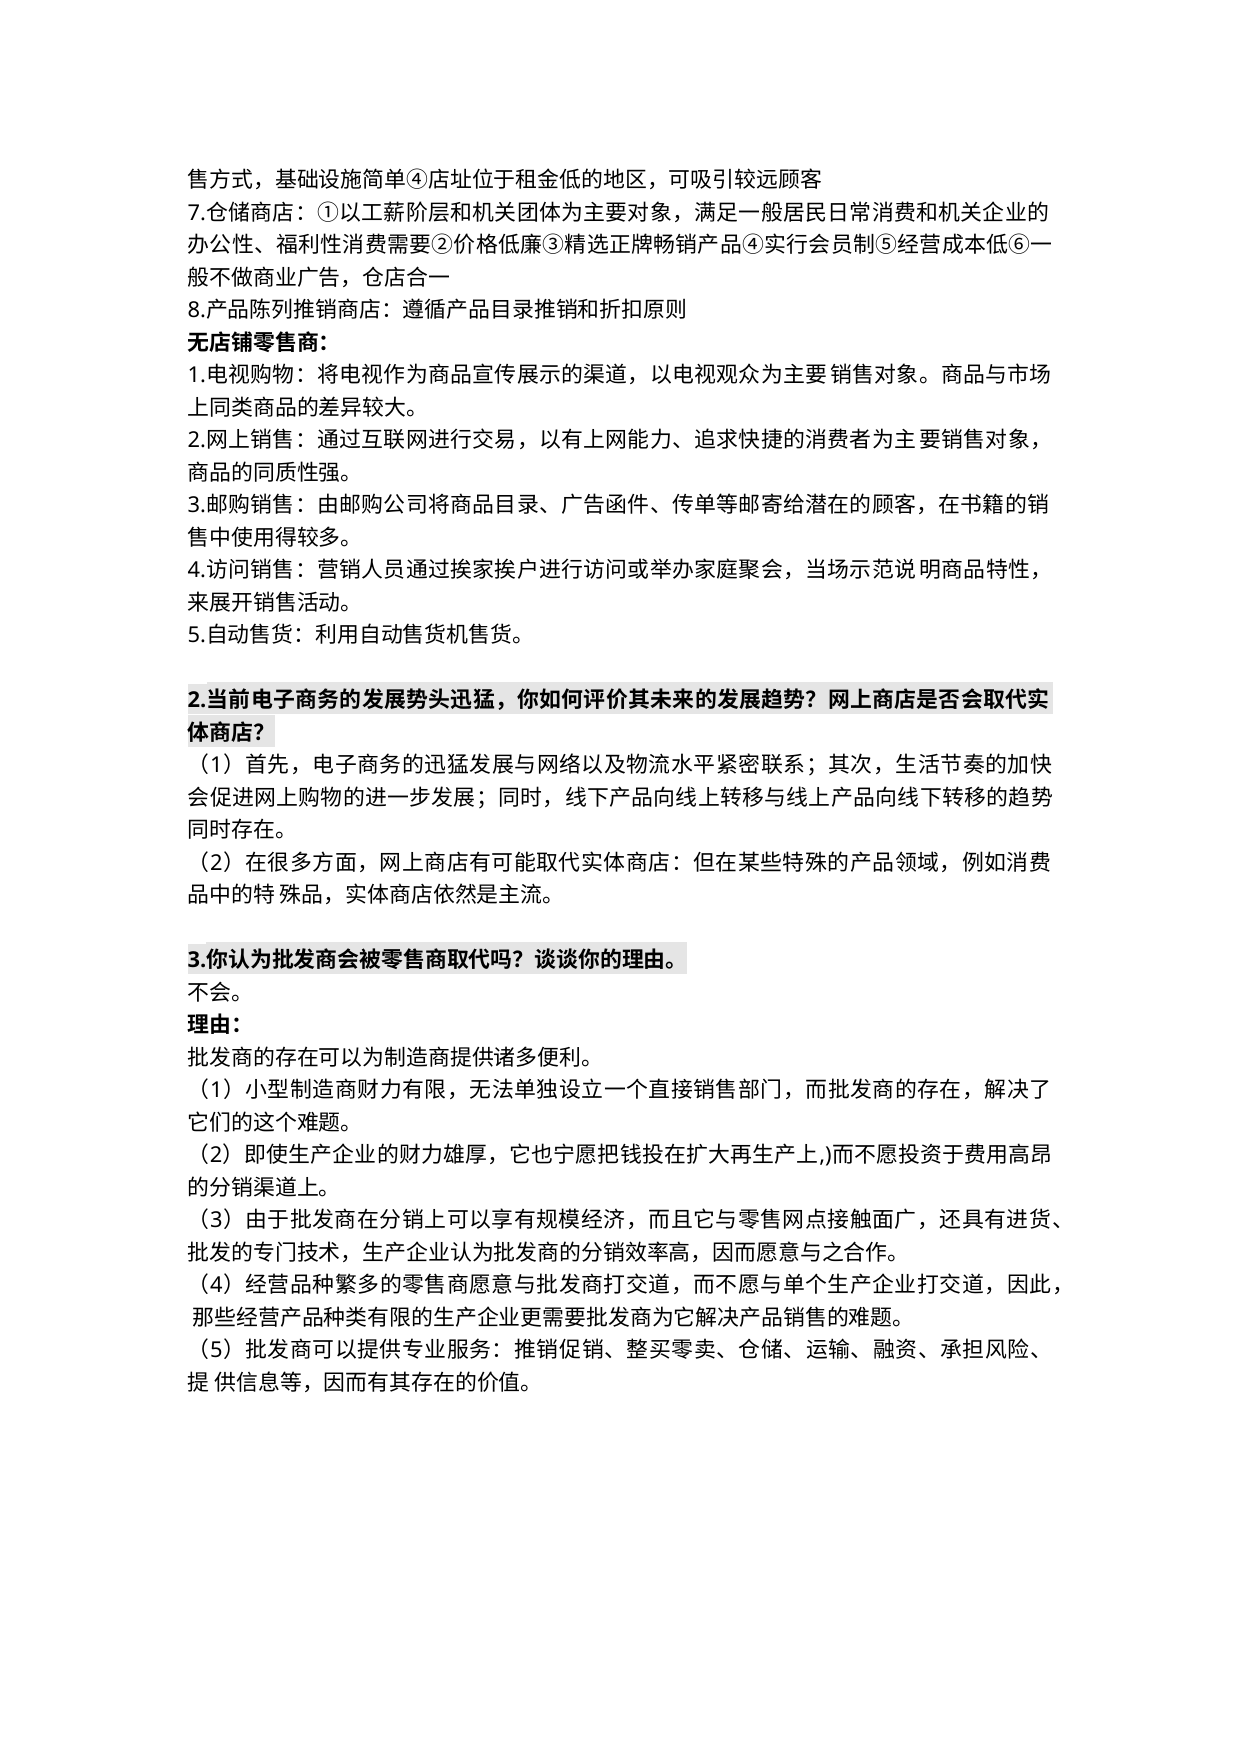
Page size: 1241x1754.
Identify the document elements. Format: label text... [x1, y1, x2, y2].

text 不会。 [187, 974, 1053, 1007]
text （1）小型制造商财力有限，无法单独设立一个直接销售部门，而批发商的存在，解决了它们的这个难题。 [187, 1072, 1053, 1137]
text 2.网上销售：通过互联网进行交易，以有上网能力、追求快捷的消费者为主要销售对象，商品的同质性强。 [187, 422, 1053, 487]
text （4）经营品种繁多的零售商愿意与批发商打交道，而不愿与单个生产企业打交道，因此， 那些经营产品种类有限的生产企业更需要批发商为它解决产品销售的难题。 [187, 1267, 1053, 1332]
text 3.你认为批发商会被零售商取代吗？谈谈你的理由。 [187, 909, 1053, 974]
text 7.仓储商店：①以工薪阶层和机关团体为主要对象，满足一般居民日常消费和机关企业的办公性、福利性消费需要②价格低廉③精选正牌畅销产品④实行会员制⑤经营成本低⑥一般不做商业广告，仓店合一 [187, 194, 1053, 292]
text 3.邮购销售：由邮购公司将商品目录、广告函件、传单等邮寄给潜在的顾客，在书籍的销售中使用得较多。 [187, 487, 1053, 552]
text （5）批发商可以提供专业服务：推销促销、整买零卖、仓储、运输、融资、承担风险、提 供信息等，因而有其存在的价值。 [187, 1332, 1053, 1397]
text 2.当前电子商务的发展势头迅猛，你如何评价其未来的发展趋势？网上商店是否会取代实体商店？ [187, 649, 1053, 747]
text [187, 162, 1053, 194]
text 5.自动售货：利用自动售货机售货。 [187, 617, 1053, 649]
text （2）在很多方面，网上商店有可能取代实体商店：但在某些特殊的产品领域，例如消费品中的特 殊品，实体商店依然是主流。 [187, 844, 1053, 909]
text 8.产品陈列推销商店：遵循产品目录推销和折扣原则 [187, 292, 1053, 324]
text 理由： [187, 1007, 1053, 1039]
text （3）由于批发商在分销上可以享有规模经济，而且它与零售网点接触面广，还具有进货、批发的专门技术，生产企业认为批发商的分销效率高，因而愿意与之合作。 [187, 1202, 1053, 1267]
text （1）首先，电子商务的迅猛发展与网络以及物流水平紧密联系；其次，生活节奏的加快会促进网上购物的进一步发展；同时，线下产品向线上转移与线上产品向线下转移的趋势同时存在。 [187, 747, 1053, 844]
text 1.电视购物：将电视作为商品宣传展示的渠道，以电视观众为主要销售对象。商品与市场上同类商品的差异较大。 [187, 357, 1053, 422]
text （2）即使生产企业的财力雄厚，它也宁愿把钱投在扩大再生产上,)而不愿投资于费用高昂 的分销渠道上。 [187, 1137, 1053, 1202]
text 批发商的存在可以为制造商提供诸多便利。 [187, 1039, 1053, 1072]
text 无店铺零售商： [187, 324, 1053, 357]
text 4.访问销售：营销人员通过挨家挨户进行访问或举办家庭聚会，当场示范说明商品特性，来展开销售活动。 [187, 552, 1053, 617]
